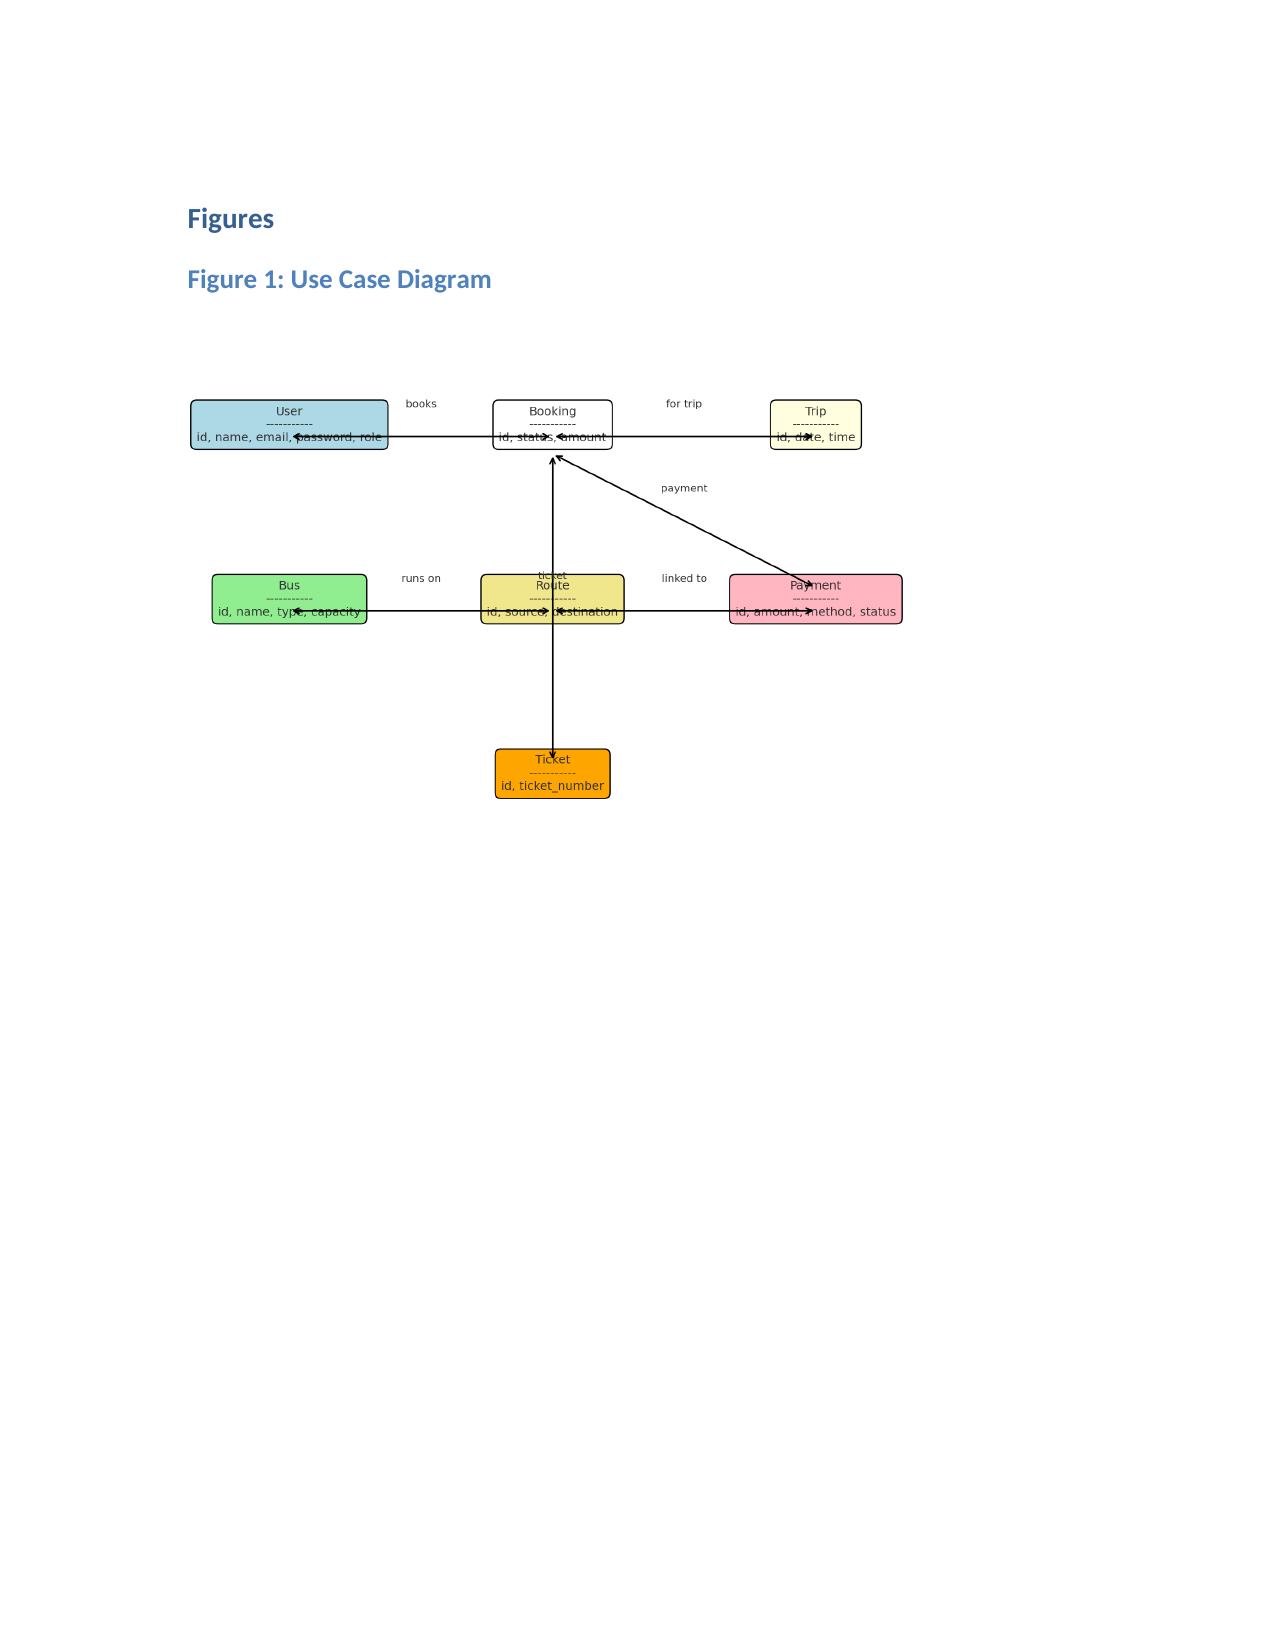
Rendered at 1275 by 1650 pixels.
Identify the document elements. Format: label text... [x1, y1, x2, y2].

subtitle Figures [187, 200, 1087, 236]
subtitle Figure 1: Use Case Diagram [187, 262, 1087, 295]
picture [187, 299, 1088, 899]
